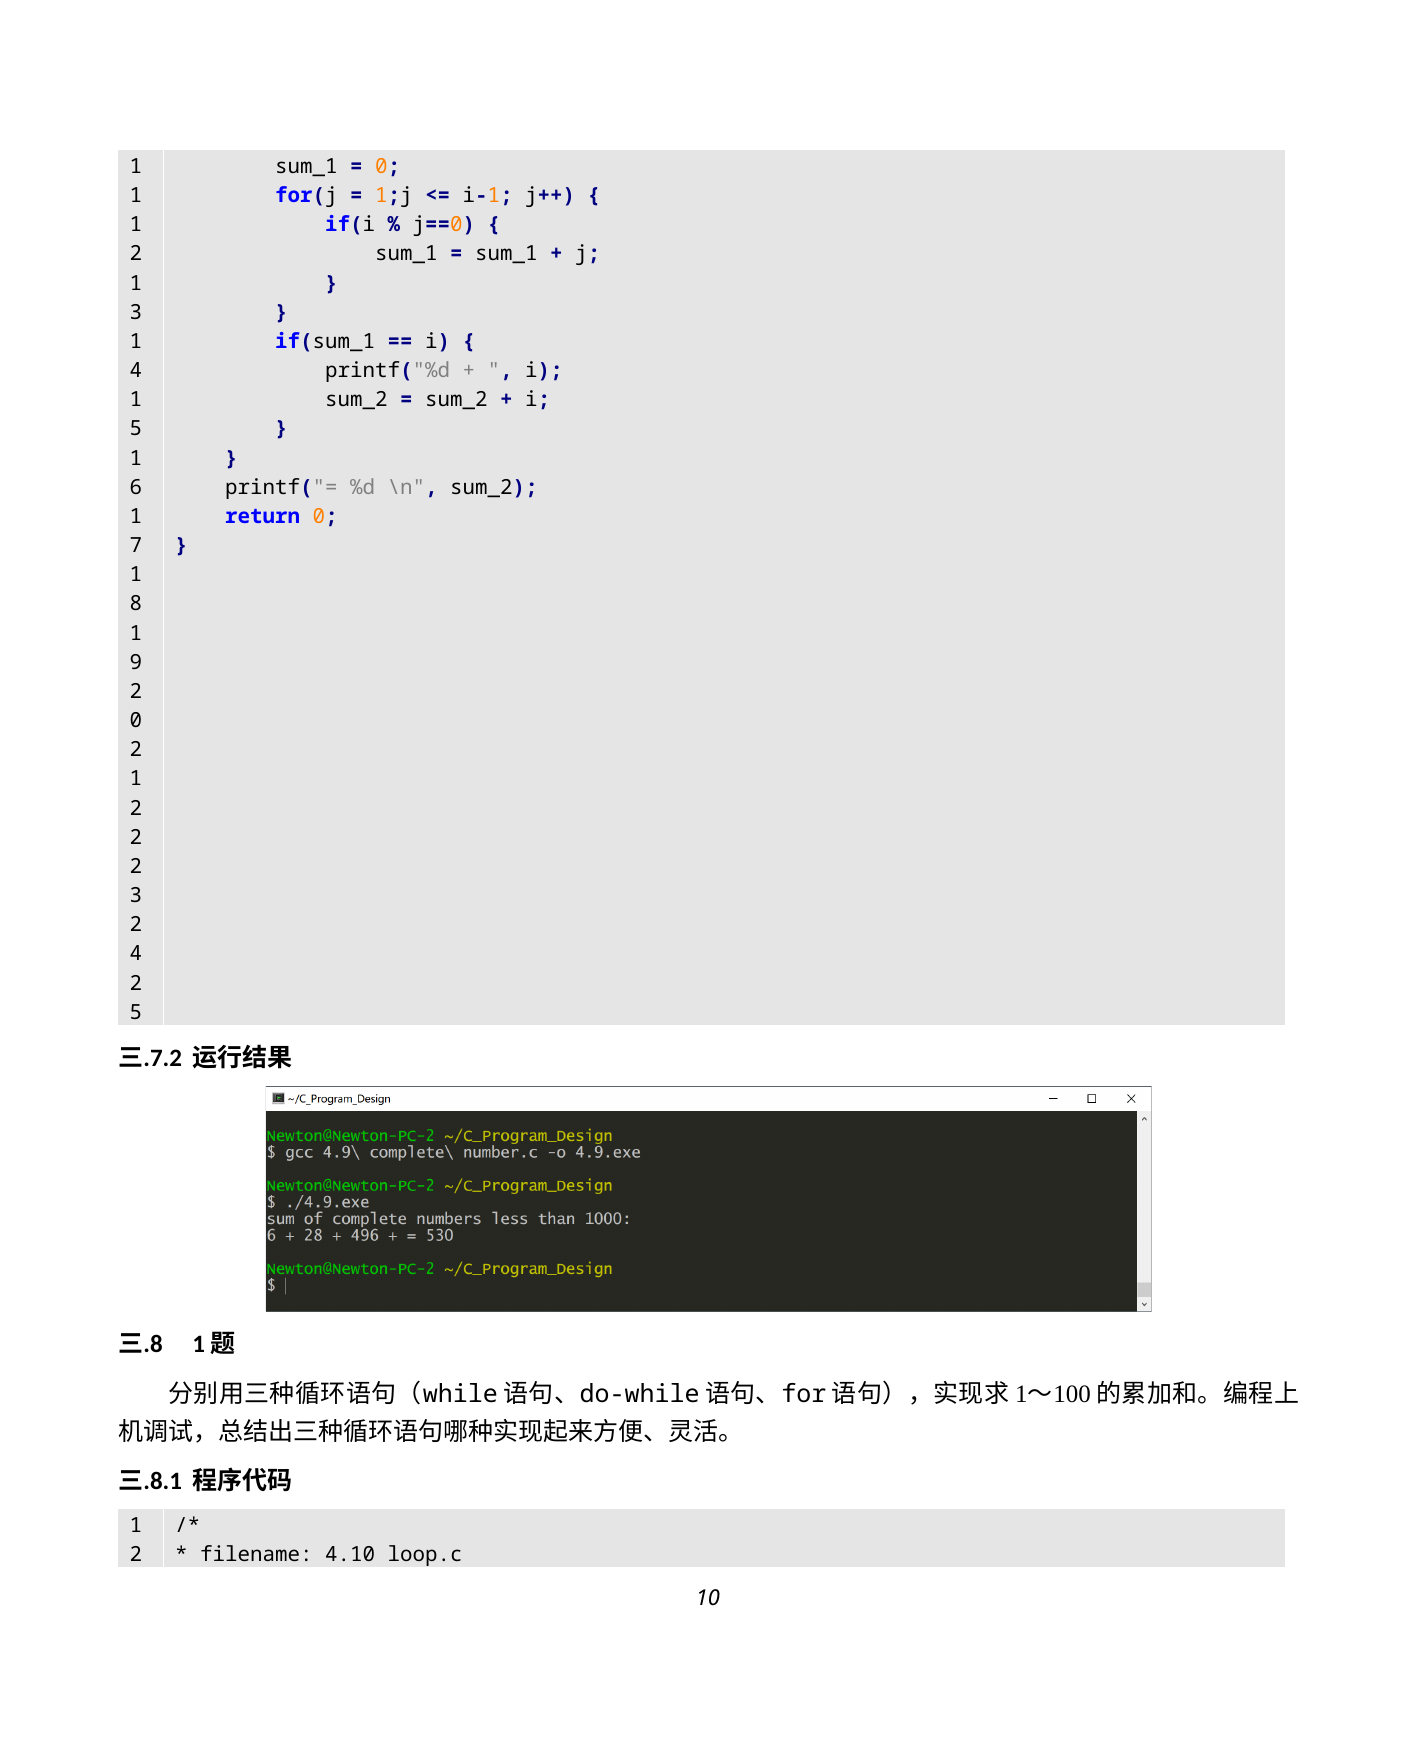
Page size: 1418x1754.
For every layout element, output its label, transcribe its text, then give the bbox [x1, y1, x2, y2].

subtitle 程序代码 [118, 1460, 1299, 1496]
table_header 1 2 3 4 5 6 7 8 9 10 11 12 13 14 15 16 17 18 19 20 21 22 23 24 25 [118, 150, 163, 1025]
text 分别用三种循环语句（while语句、do-while语句、for语句），实现求1～100的累加和。编程上机调试，总结出三种循环语句哪种实现起来方便、灵活。 [118, 1373, 1299, 1448]
subtitle 运行结果 [118, 1037, 1299, 1074]
subtitle 1题 [118, 1324, 1299, 1360]
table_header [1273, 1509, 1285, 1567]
picture [265, 1086, 1152, 1312]
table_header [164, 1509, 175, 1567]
